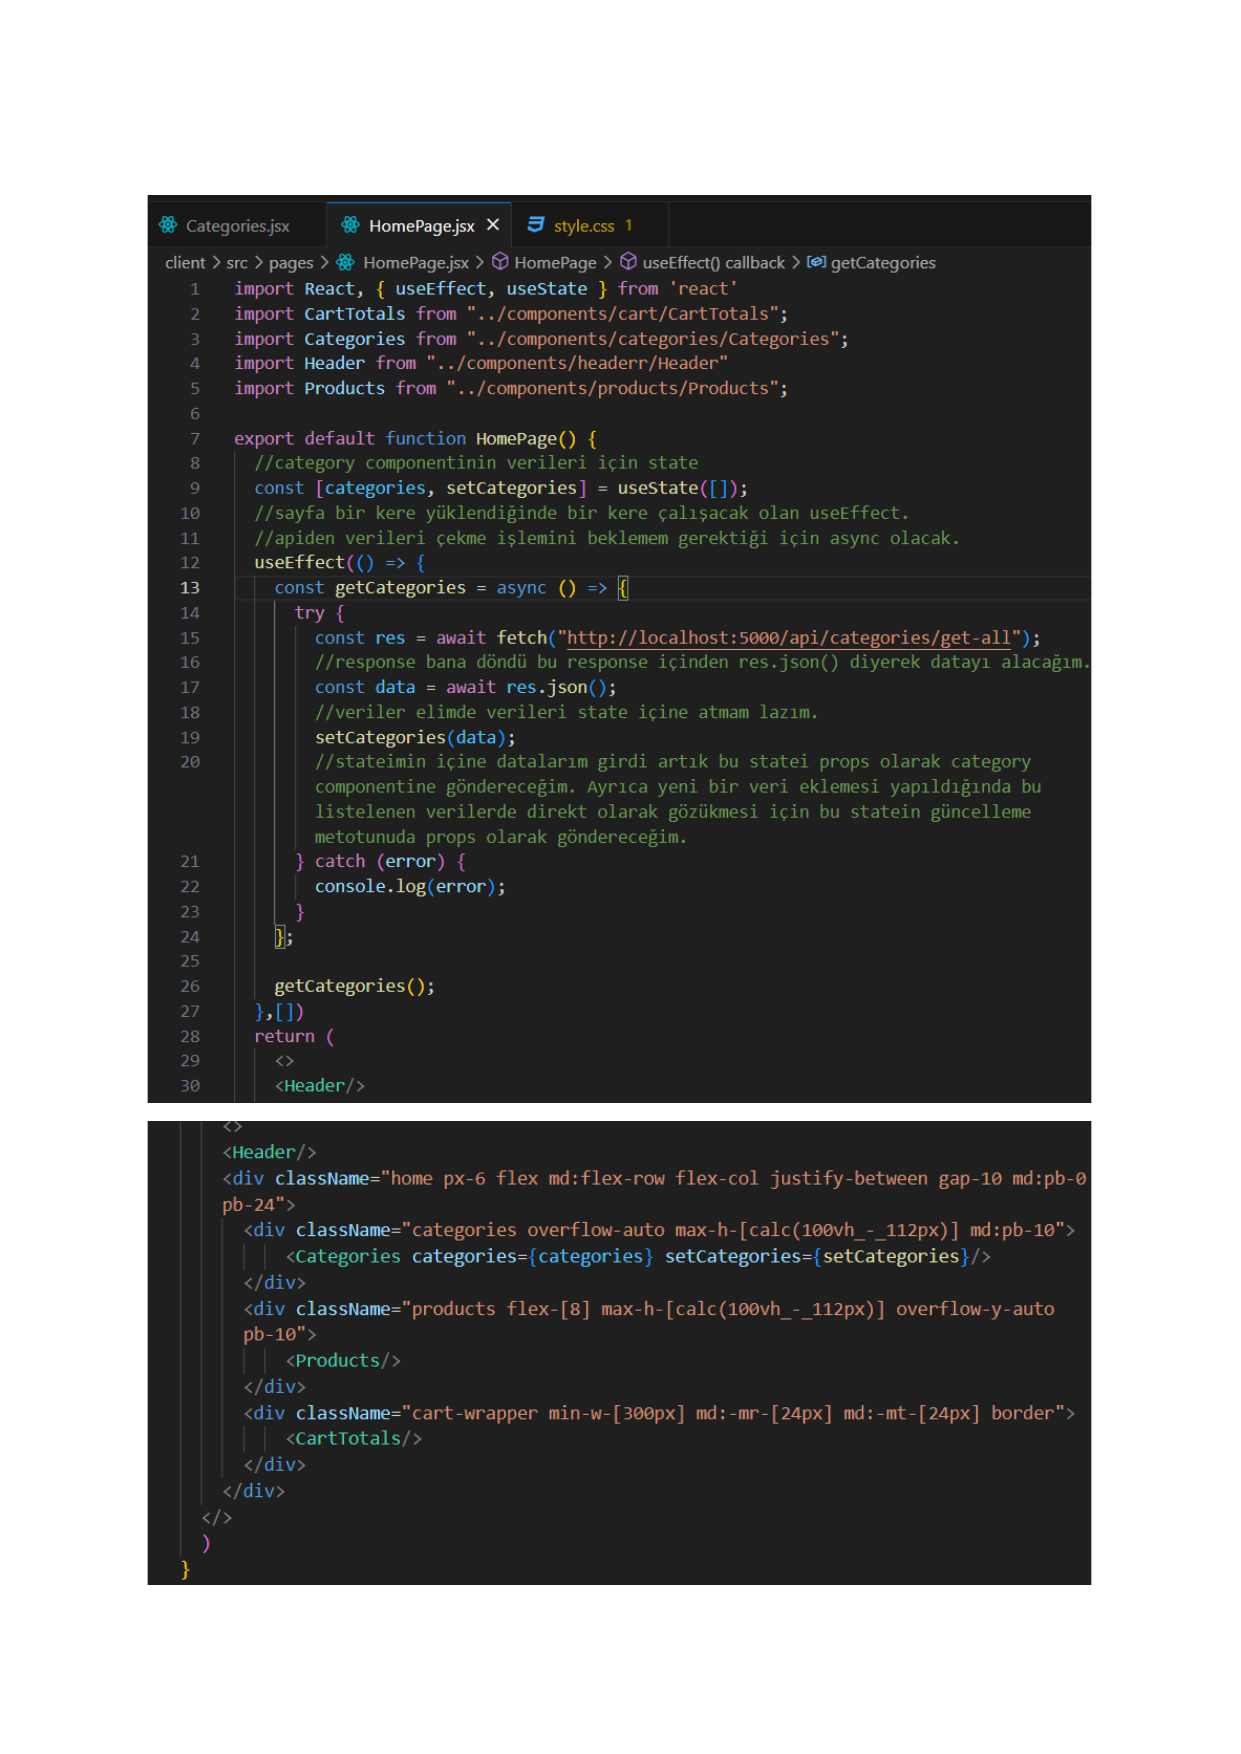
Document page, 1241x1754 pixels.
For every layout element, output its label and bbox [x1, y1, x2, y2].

picture [147, 195, 1092, 1103]
picture [147, 1121, 1092, 1585]
